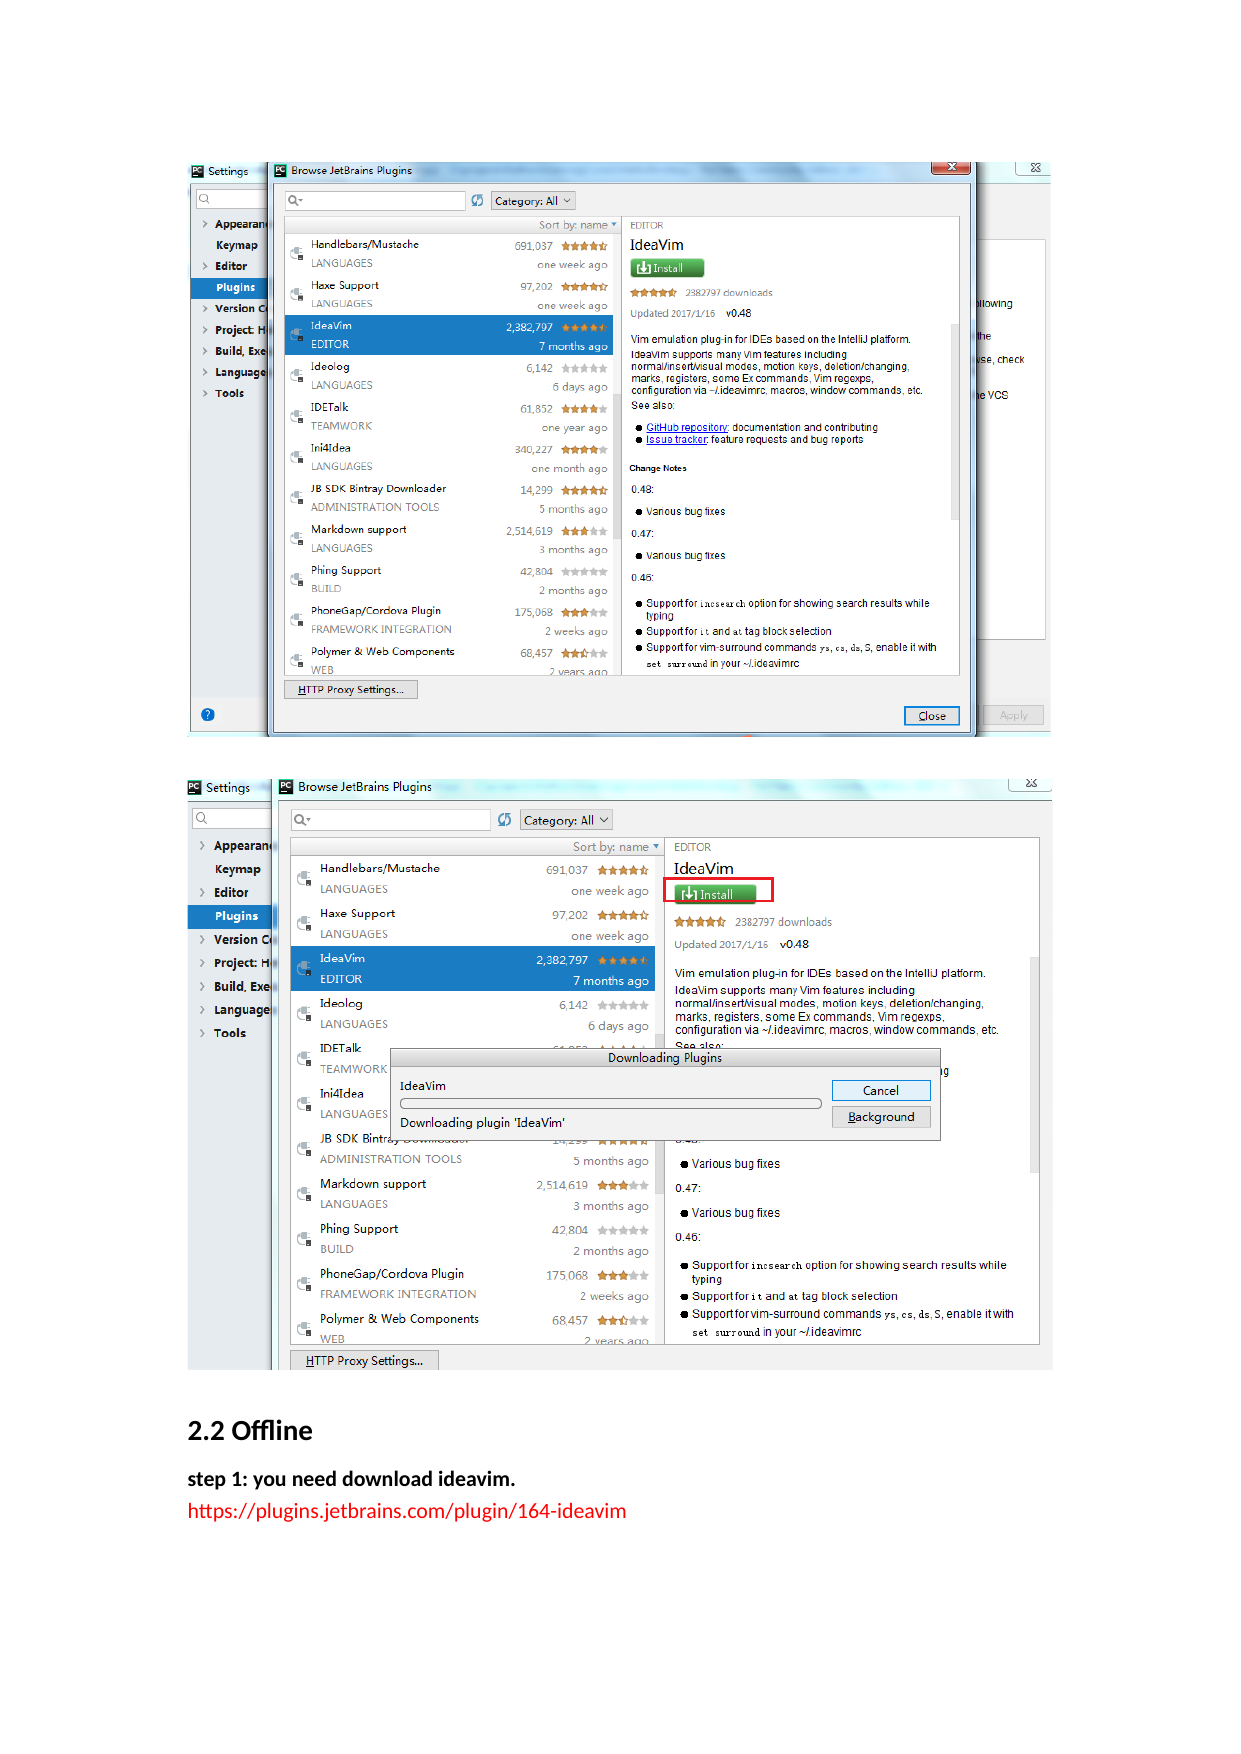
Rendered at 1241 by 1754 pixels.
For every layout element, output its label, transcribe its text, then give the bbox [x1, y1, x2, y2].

picture [187, 162, 1051, 737]
text https://plugins.jetbrains.com/plugin/164-ideavim [187, 1494, 1053, 1527]
text step 1: you need download ideavim. [187, 1462, 1053, 1494]
picture [187, 779, 1053, 1370]
text 2.2 Offline [187, 1397, 1053, 1462]
